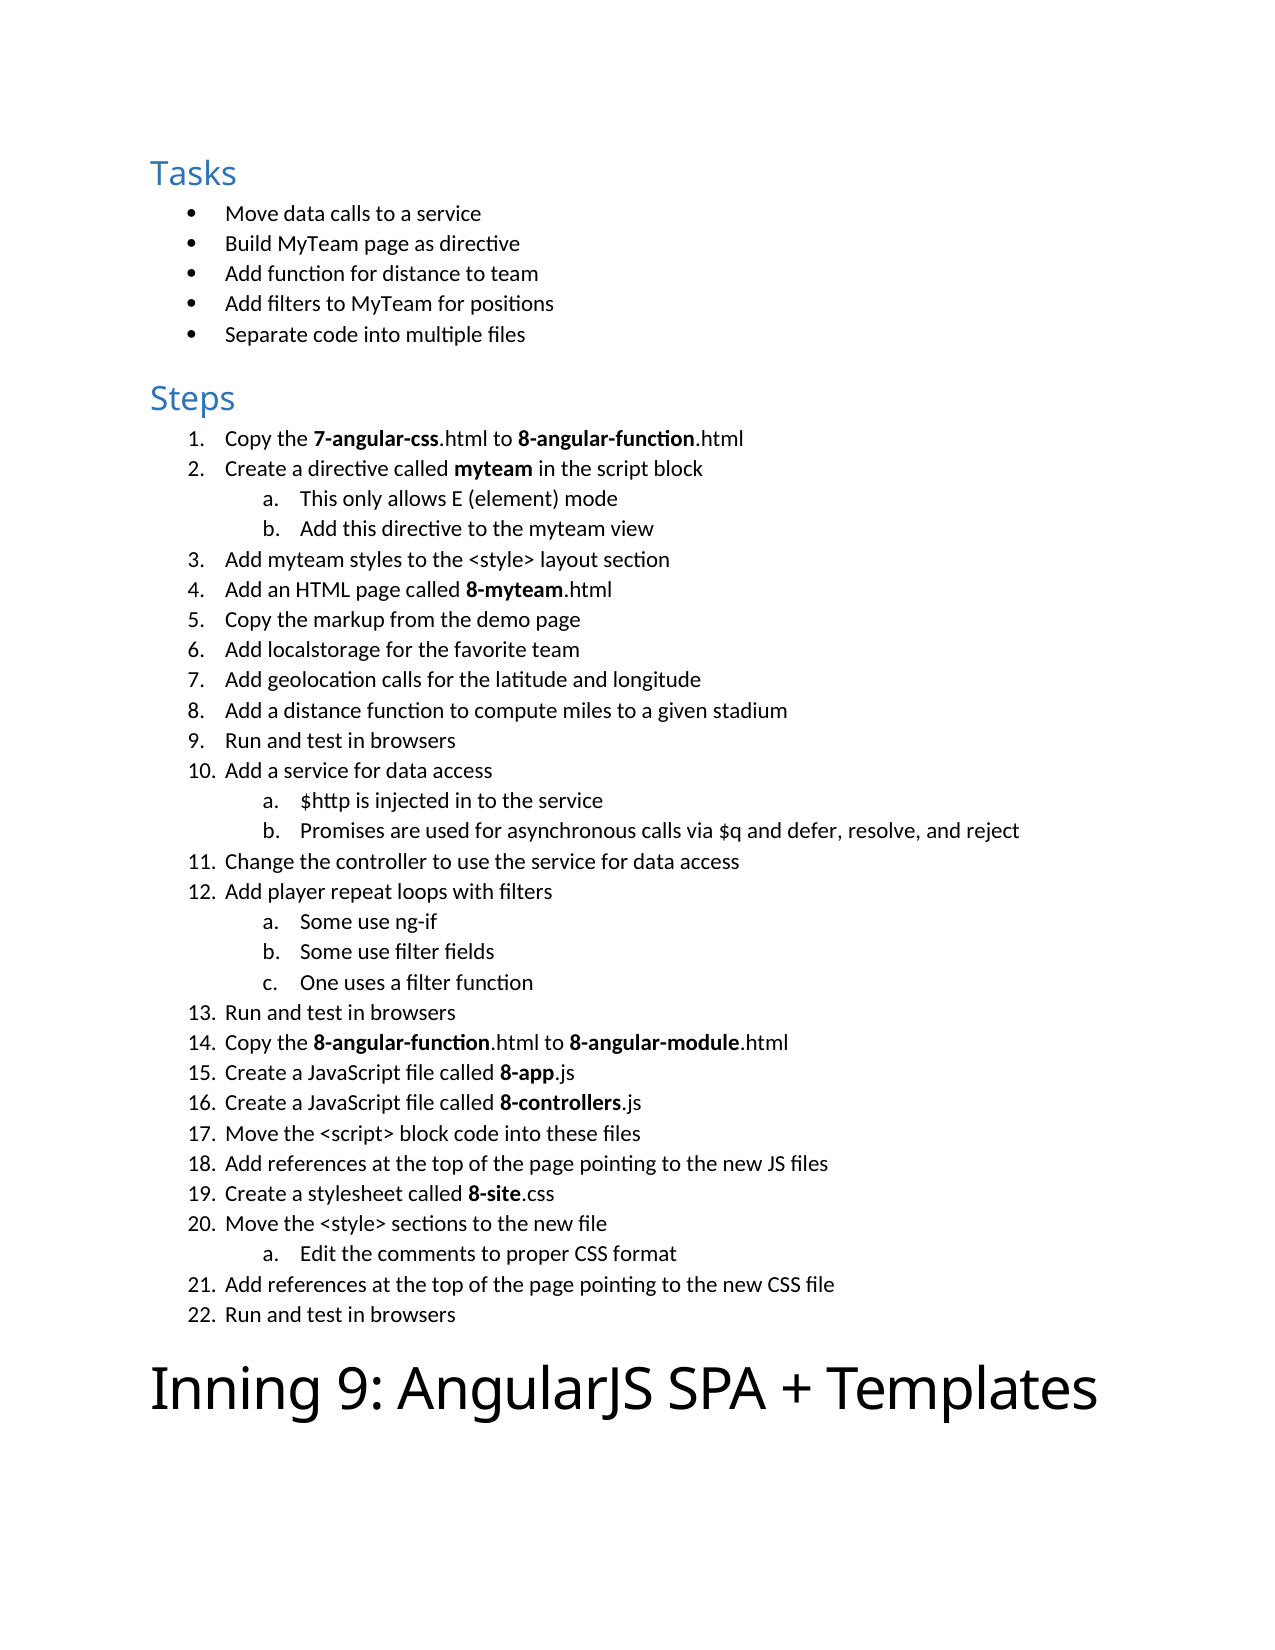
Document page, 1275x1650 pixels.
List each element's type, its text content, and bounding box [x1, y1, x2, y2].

title Inning 9: AngularJS SPA + Templates [150, 1347, 1125, 1426]
list Add filters to MyTeam for positions [187, 289, 1125, 318]
list Add geolocation calls for the latitude and longitude [187, 666, 1125, 694]
list Add a service for data access [187, 756, 1125, 784]
list $http is injected in to the service [262, 786, 1125, 814]
list Some use ng-if [262, 907, 1125, 935]
list Run and test in browsers [187, 998, 1125, 1026]
list Separate code into multiple files [187, 320, 1125, 348]
list Promises are used for asynchronous calls via $q and defer, resolve, and reject [262, 817, 1125, 845]
list Create a JavaScript file called 8-app.js [187, 1058, 1125, 1086]
list Build MyTeam page as directive [187, 229, 1125, 257]
subtitle Steps [150, 375, 1125, 420]
list Create a directive called myteam in the script block [187, 454, 1125, 482]
list Copy the markup from the demo page [187, 605, 1125, 633]
list Run and test in browsers [187, 1300, 1125, 1328]
list Move the <style> sections to the new file [187, 1209, 1125, 1237]
list Run and test in browsers [187, 726, 1125, 754]
list One uses a filter function [262, 968, 1125, 996]
list Add an HTML page called 8-myteam.html [187, 575, 1125, 603]
list Add myteam styles to the <style> layout section [187, 545, 1125, 573]
subtitle Tasks [150, 150, 1125, 195]
list Add references at the top of the page pointing to the new CSS file [187, 1270, 1125, 1298]
list Add this directive to the myteam view [262, 514, 1125, 543]
list This only allows E (element) mode [262, 484, 1125, 512]
list Add function for distance to team [187, 259, 1125, 287]
list Move data calls to a service [187, 199, 1125, 227]
list Change the controller to use the service for data access [187, 847, 1125, 875]
list Move the <script> block code into these files [187, 1119, 1125, 1147]
list Add a distance function to compute miles to a given stadium [187, 696, 1125, 724]
list Copy the 8-angular-function.html to 8-angular-module.html [187, 1028, 1125, 1056]
list Create a stylesheet called 8-site.css [187, 1179, 1125, 1207]
list Edit the comments to proper CSS format [262, 1239, 1125, 1268]
list Some use filter fields [262, 937, 1125, 966]
list Add player repeat loops with filters [187, 877, 1125, 905]
list Add references at the top of the page pointing to the new JS files [187, 1149, 1125, 1177]
list Add localstorage for the favorite team [187, 635, 1125, 663]
list Create a JavaScript file called 8-controllers.js [187, 1088, 1125, 1117]
list Copy the 7-angular-css.html to 8-angular-function.html [187, 424, 1125, 452]
